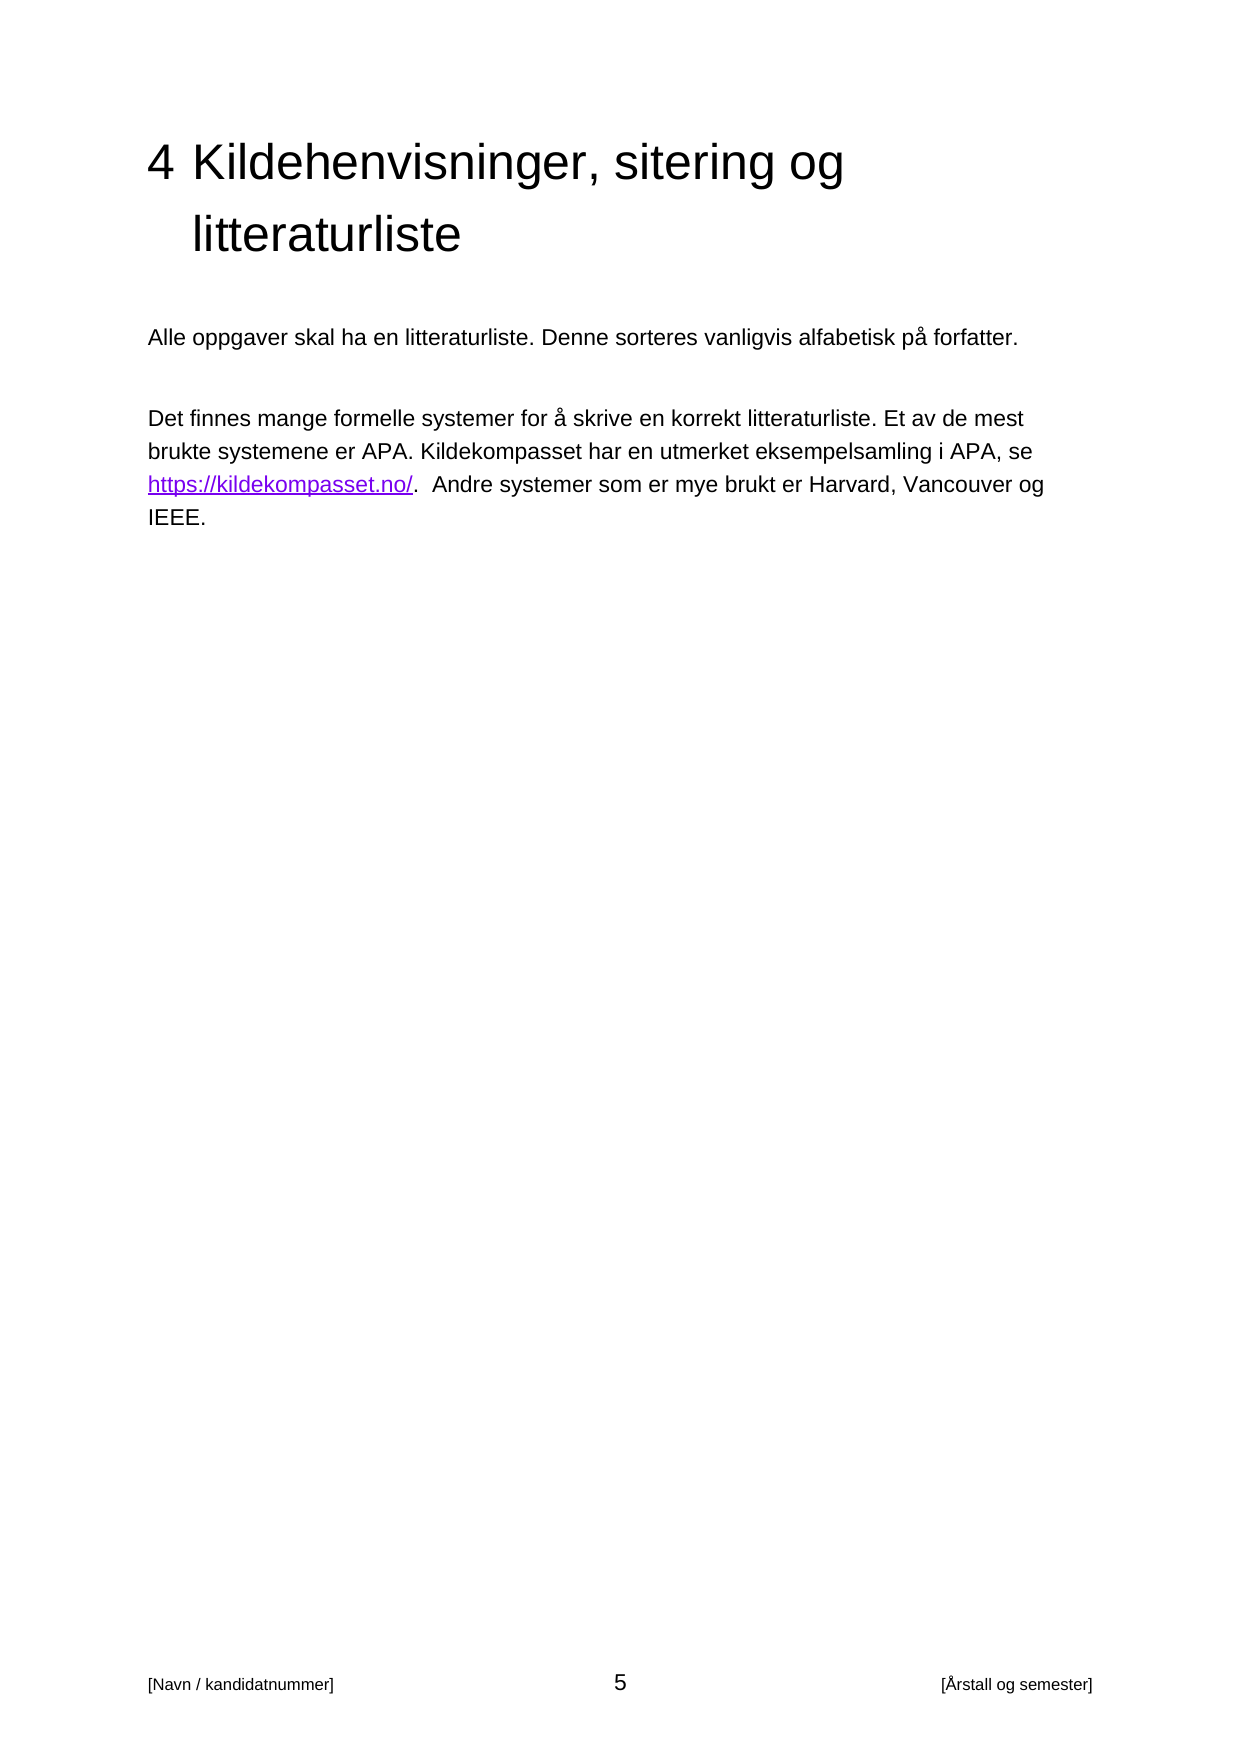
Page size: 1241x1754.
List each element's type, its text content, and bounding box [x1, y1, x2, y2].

text Det finnes mange formelle systemer for å skrive en korrekt litteraturliste. Et av de mest brukte systemene er APA. Kildekompasset har en utmerket eksempelsamling i APA, se https://kildekompasset.no/. Andre systemer som er mye brukt er Harvard, Vancouver og IEEE. [148, 405, 1092, 530]
subtitle Kildehenvisninger, sitering og litteraturliste [148, 132, 1092, 262]
text Alle oppgaver skal ha en litteraturliste. Denne sorteres vanligvis alfabetisk på forfatter. [148, 324, 1092, 350]
